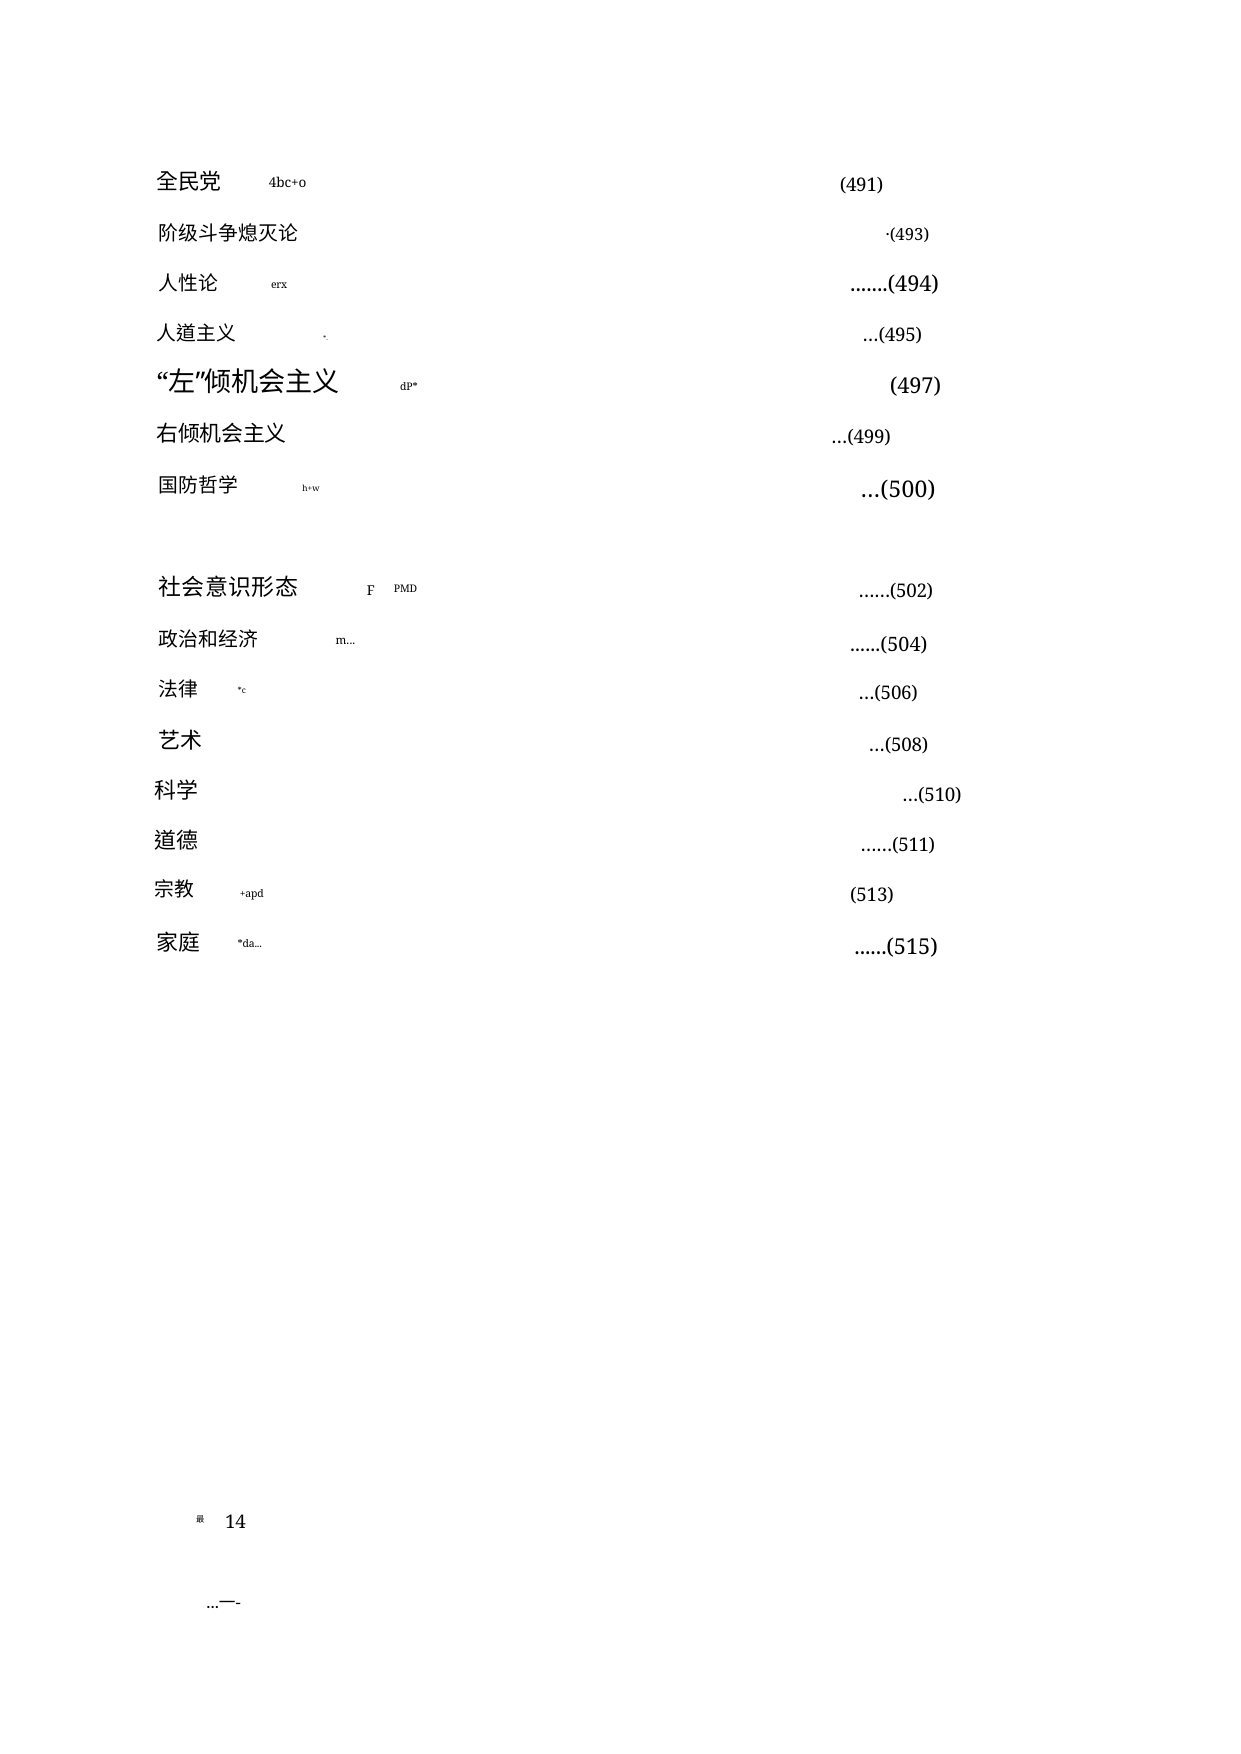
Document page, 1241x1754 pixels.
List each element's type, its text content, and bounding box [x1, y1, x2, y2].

text …(499) [831, 429, 923, 447]
text ......(515) [854, 937, 1006, 959]
text (491) [839, 177, 913, 195]
text 右倾机会主义 [156, 424, 319, 446]
text 宗教 [154, 881, 233, 901]
text 阶级斗争熄灭论 [158, 224, 328, 244]
text …(506) [858, 685, 989, 703]
text ……(502) [858, 583, 969, 601]
text ·(493) [885, 227, 969, 243]
text 道德 [154, 831, 233, 852]
text 全民党 [156, 172, 254, 194]
text …(500) [860, 479, 976, 502]
text “左”倾机会主义 [156, 370, 412, 397]
text 家庭 [156, 933, 232, 954]
text .......(494) [850, 274, 1013, 296]
text 艺术 [158, 731, 233, 752]
text ......(504) [850, 635, 989, 655]
text ...一- [206, 1595, 281, 1612]
text 社会意识形态 [158, 577, 333, 600]
text F [367, 585, 394, 598]
text 14 [225, 1514, 271, 1532]
text (497) [889, 377, 977, 398]
text 人性论 [158, 274, 248, 294]
text …(510) [902, 787, 994, 805]
text 法律 [158, 681, 233, 701]
text …(495) [862, 327, 955, 345]
text 人道主义 [156, 324, 266, 344]
text 国防哲学 [158, 477, 268, 497]
text …(508) [869, 737, 994, 755]
text 4bc+o [269, 177, 322, 190]
text ……(511) [860, 837, 994, 855]
text (513) [850, 887, 994, 905]
text 政治和经济 [158, 631, 288, 651]
text 科学 [154, 781, 233, 802]
